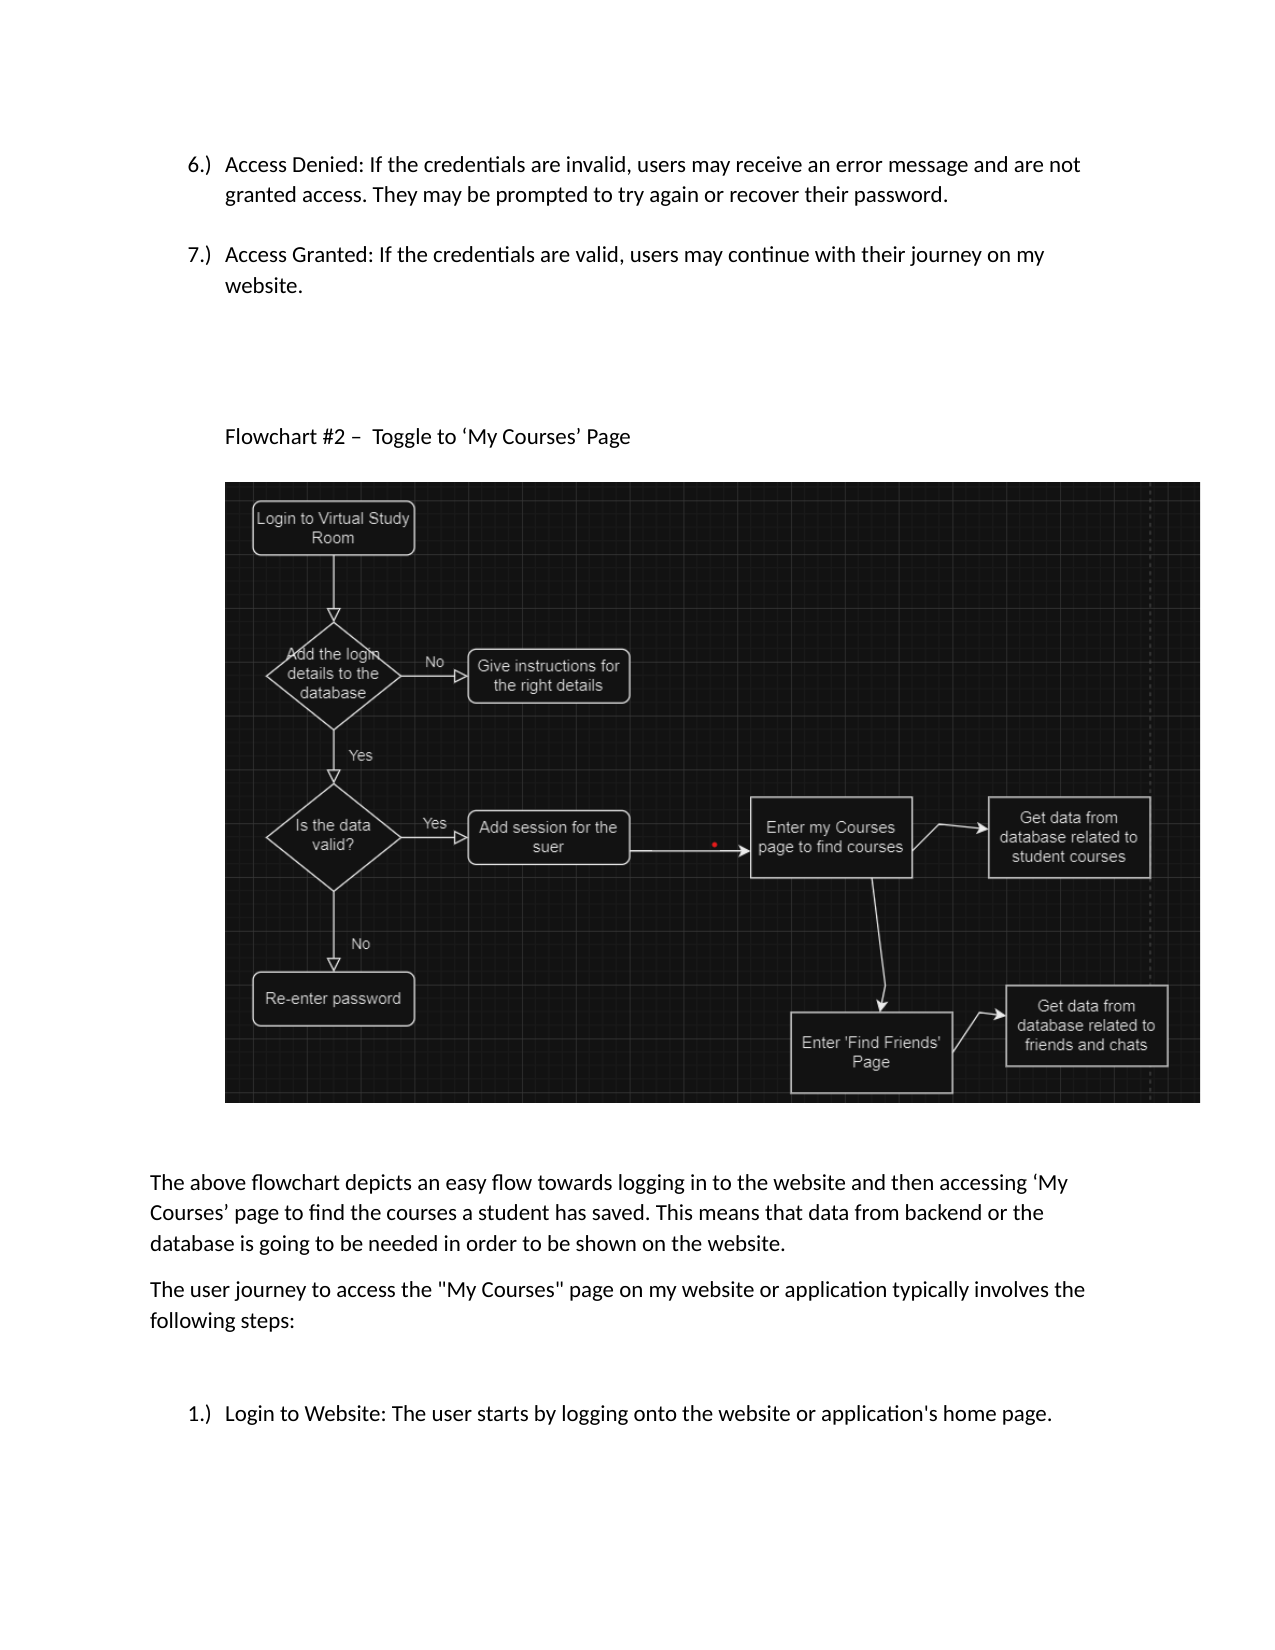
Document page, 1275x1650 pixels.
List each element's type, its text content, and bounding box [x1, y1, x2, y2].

list Login to Website: The user starts by logging onto the website or application's home page. [187, 1399, 1125, 1427]
list Access Denied: If the credentials are invalid, users may receive an error message and are not granted access. They may be prompted to try again or recover their password. [187, 150, 1125, 208]
list Access Granted: If the credentials are valid, users may continue with their journey on my website. [187, 241, 1125, 299]
text The above flowchart depicts an easy flow towards logging in to the website and then accessing ‘My Courses’ page to find the courses a student has saved. This means that data from backend or the database is going to be needed in order to be shown on the website. [150, 1168, 1125, 1257]
picture [225, 482, 1200, 1103]
list Flowchart #2 – Toggle to ‘My Courses’ Page [225, 422, 1125, 450]
text The user journey to access the "My Courses" page on my website or application typically involves the following steps: [150, 1276, 1125, 1334]
